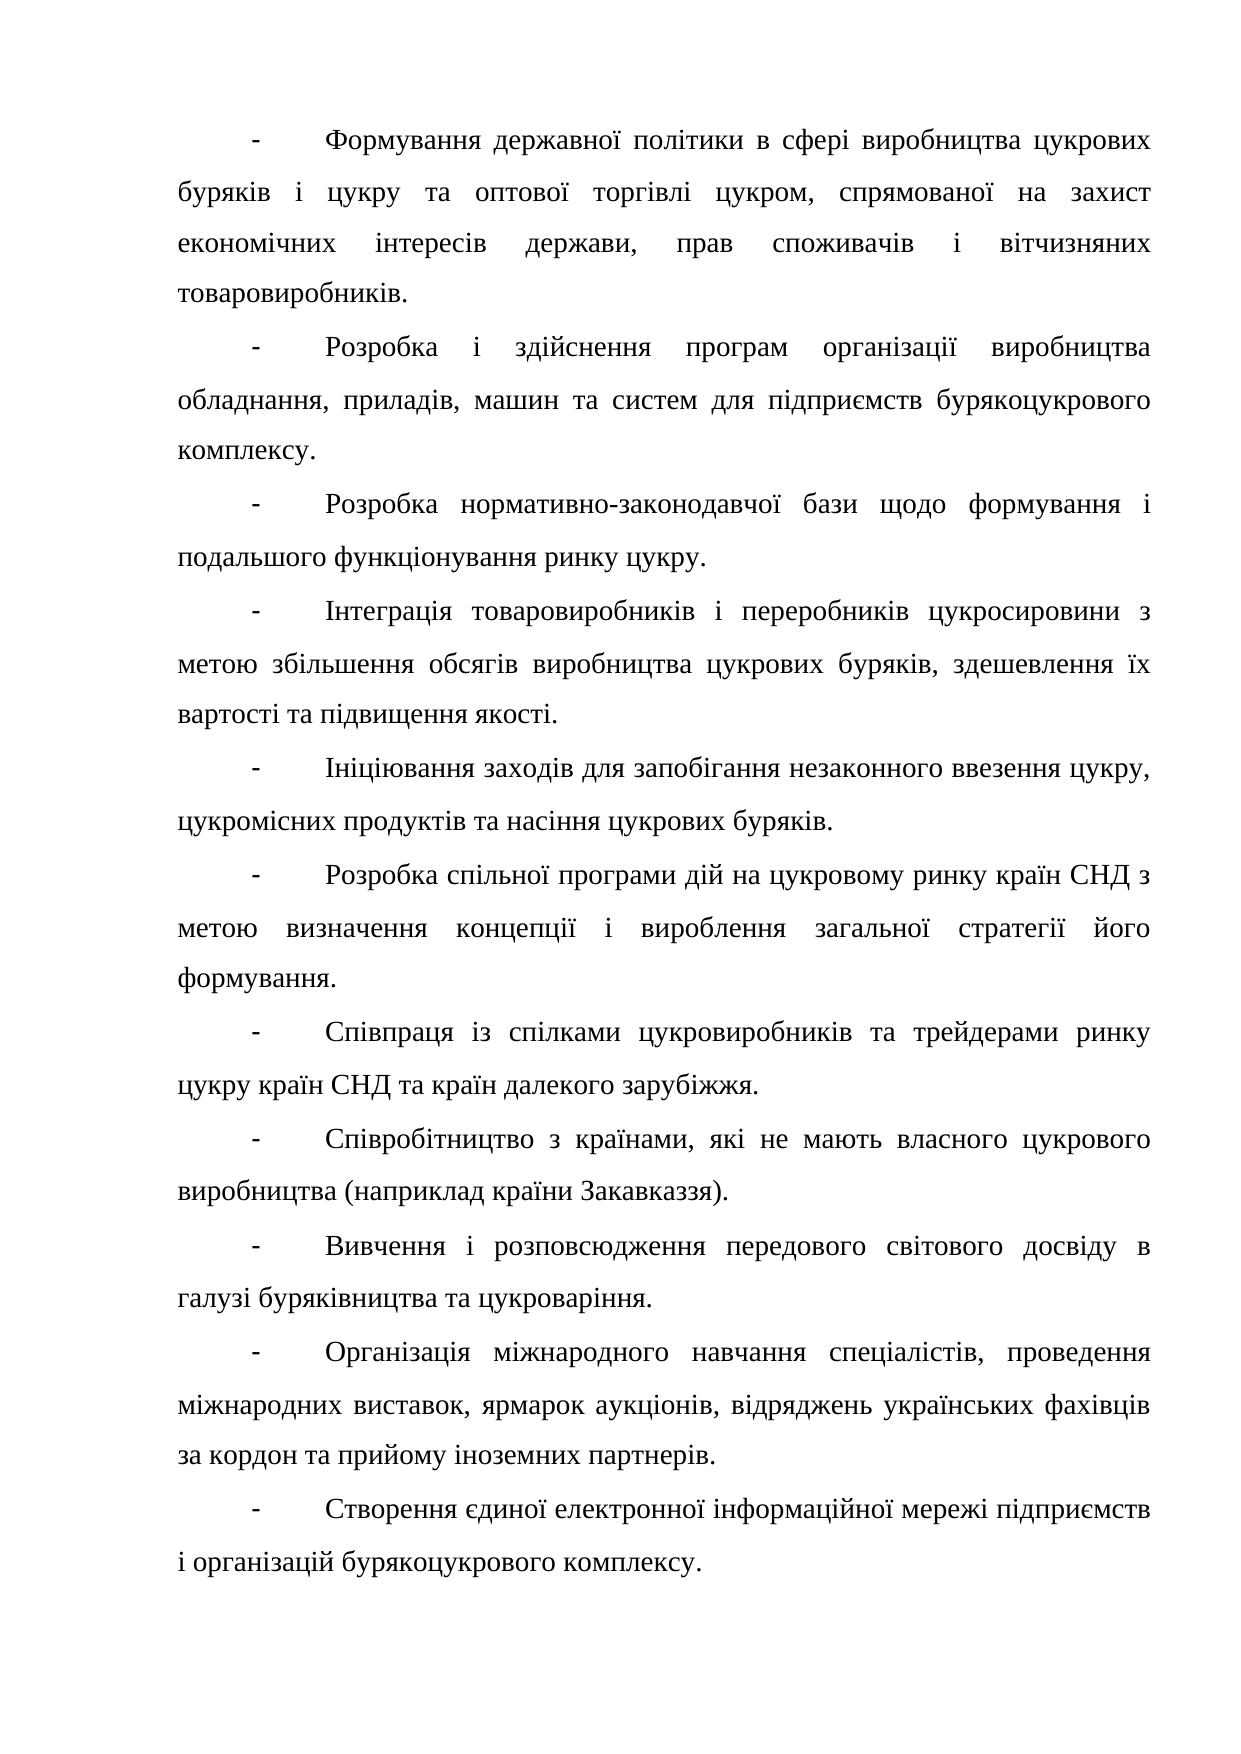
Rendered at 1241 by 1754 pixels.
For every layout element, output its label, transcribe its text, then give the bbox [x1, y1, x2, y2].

list Вивчення і розповсюдження передового світового досвіду в галузі буряківництва та цукроваріння. [177, 1224, 1152, 1314]
list Розробка спільної програми дій на цукровому ринку країн СНД з метою визначення концепції і вироблення загальної стратегії його формування. [177, 853, 1152, 993]
list Організація міжнародного навчання спеціалістів, проведення міжнародних виставок, ярмарок аукціонів, відряджень українських фахівців за кордон та прийому іноземних партнерів. [177, 1331, 1152, 1471]
list Інтеграція товаровиробників і переробників цукросировини з метою збільшення обсягів виробництва цукрових буряків, здешевлення їх вартості та підвищення якості. [177, 589, 1152, 730]
list Співробітництво з країнами, які не мають власного цукрового виробництва (наприклад країни Закавказзя). [177, 1117, 1152, 1207]
list Співпраця із спілками цукровиробників та трейдерами ринку цукру країн СНД та країн далекого зарубіжжя. [177, 1010, 1152, 1100]
list Створення єдиної електронної інформаційної мережі підприємств і організацій бурякоцукрового комплексу. [177, 1488, 1152, 1578]
list Формування державної політики в сфері виробництва цукрових буряків і цукру та оптової торгівлі цукром, спрямованої на захист економічних інтересів держави, прав споживачів і вітчизняних товаровиробників. [177, 118, 1152, 309]
list Розробка і здійснення програм організації виробництва обладнання, приладів, машин та систем для підприємств бурякоцукрового комплексу. [177, 326, 1152, 466]
list Розробка нормативно-законодавчої бази щодо формування і подальшого функціонування ринку цукру. [177, 483, 1152, 573]
list Ініціювання заходів для запобігання незаконного ввезення цукру, цукромісних продуктів та насіння цукрових буряків. [177, 746, 1152, 836]
